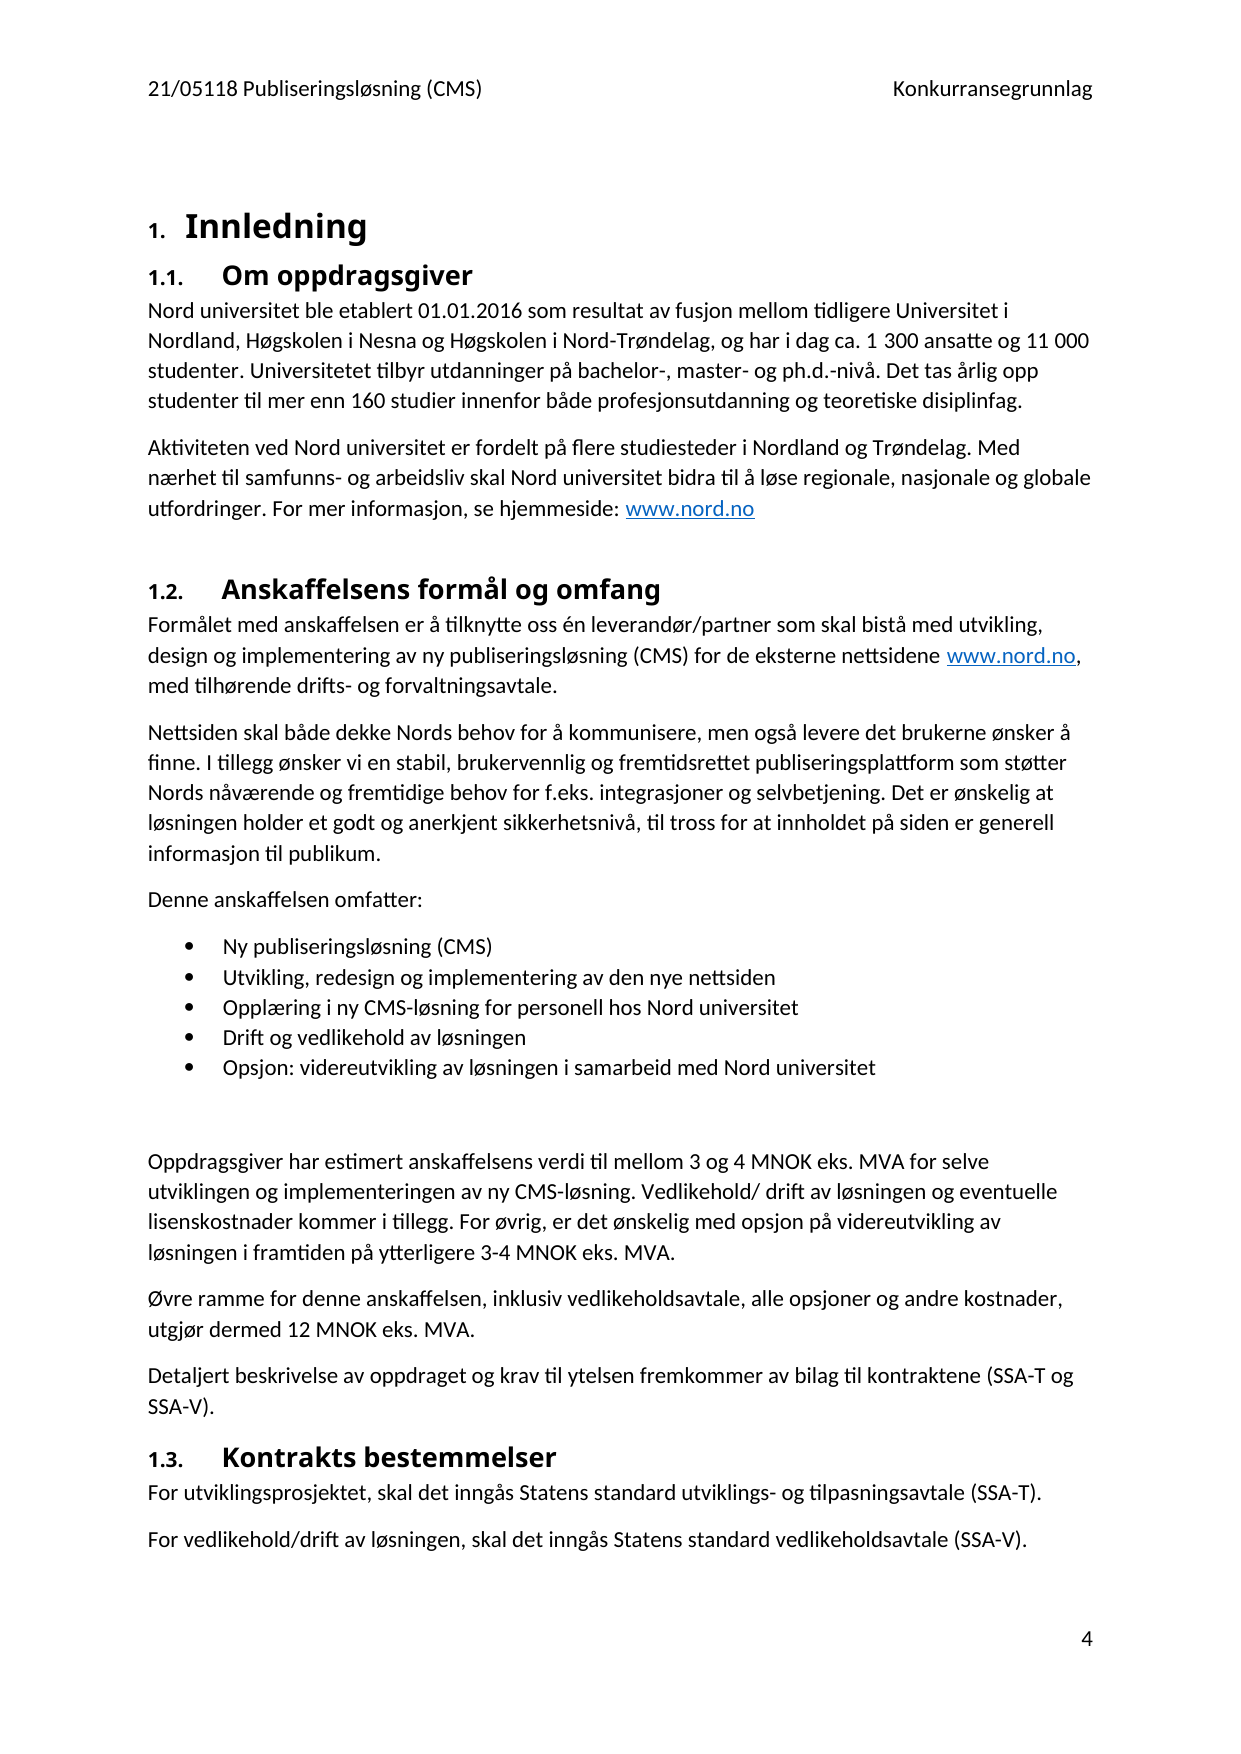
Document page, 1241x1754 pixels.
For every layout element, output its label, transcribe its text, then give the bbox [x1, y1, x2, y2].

subtitle Kontrakts bestemmelser [148, 1439, 1093, 1476]
text Nord universitet ble etablert 01.01.2016 som resultat av fusjon mellom tidligere Universitet i Nordland, Høgskolen i Nesna og Høgskolen i Nord-Trøndelag, og har i dag ca. 1 300 ansatte og 11 000 studenter. Universitetet tilbyr utdanninger på bachelor-, master- og ph.d.-nivå. Det tas årlig opp studenter til mer enn 160 studier innenfor både profesjonsutdanning og teoretiske disiplinfag. [148, 296, 1093, 414]
text Nettsiden skal både dekke Nords behov for å kommunisere, men også levere det brukerne ønsker å finne. I tillegg ønsker vi en stabil, brukervennlig og fremtidsrettet publiseringsplattform som støtter Nords nåværende og fremtidige behov for f.eks. integrasjoner og selvbetjening. Det er ønskelig at løsningen holder et godt og anerkjent sikkerhetsnivå, til tross for at innholdet på siden er generell informasjon til publikum. [148, 718, 1093, 867]
text Detaljert beskrivelse av oppdraget og krav til ytelsen fremkommer av bilag til kontraktene (SSA-T og SSA-V). [148, 1362, 1093, 1420]
text For vedlikehold/drift av løsningen, skal det inngås Statens standard vedlikeholdsavtale (SSA-V). [148, 1525, 1093, 1553]
list Opsjon: videreutvikling av løsningen i samarbeid med Nord universitet [185, 1053, 1093, 1081]
text Aktiviteten ved Nord universitet er fordelt på flere studiesteder i Nordland og Trøndelag. Med nærhet til samfunns- og arbeidsliv skal Nord universitet bidra til å løse regionale, nasjonale og globale utfordringer. For mer informasjon, se hjemmeside: www.nord.no [148, 433, 1093, 552]
text Denne anskaffelsen omfatter: [148, 886, 1093, 913]
subtitle Innledning [148, 203, 1093, 248]
text Oppdragsgiver har estimert anskaffelsens verdi til mellom 3 og 4 MNOK eks. MVA for selve utviklingen og implementeringen av ny CMS-løsning. Vedlikehold/ drift av løsningen og eventuelle lisenskostnader kommer i tillegg. For øvrig, er det ønskelig med opsjon på videreutvikling av løsningen i framtiden på ytterligere 3-4 MNOK eks. MVA. [148, 1147, 1093, 1266]
list Drift og vedlikehold av løsningen [185, 1023, 1093, 1051]
list Opplæring i ny CMS-løsning for personell hos Nord universitet [185, 993, 1093, 1021]
list Utvikling, redesign og implementering av den nye nettsiden [185, 963, 1093, 991]
text Formålet med anskaffelsen er å tilknytte oss én leverandør/partner som skal bistå med utvikling, design og implementering av ny publiseringsløsning (CMS) for de eksterne nettsidene www.nord.no, med tilhørende drifts- og forvaltningsavtale. [148, 611, 1093, 699]
list Ny publiseringsløsning (CMS) [185, 932, 1093, 960]
text Øvre ramme for denne anskaffelsen, inklusiv vedlikeholdsavtale, alle opsjoner og andre kostnader, utgjør dermed 12 MNOK eks. MVA. [148, 1284, 1093, 1343]
text For utviklingsprosjektet, skal det inngås Statens standard utviklings- og tilpasningsavtale (SSA-T). [148, 1478, 1093, 1506]
subtitle Anskaffelsens formål og omfang [148, 571, 1093, 608]
subtitle Om oppdragsgiver [148, 256, 1093, 293]
